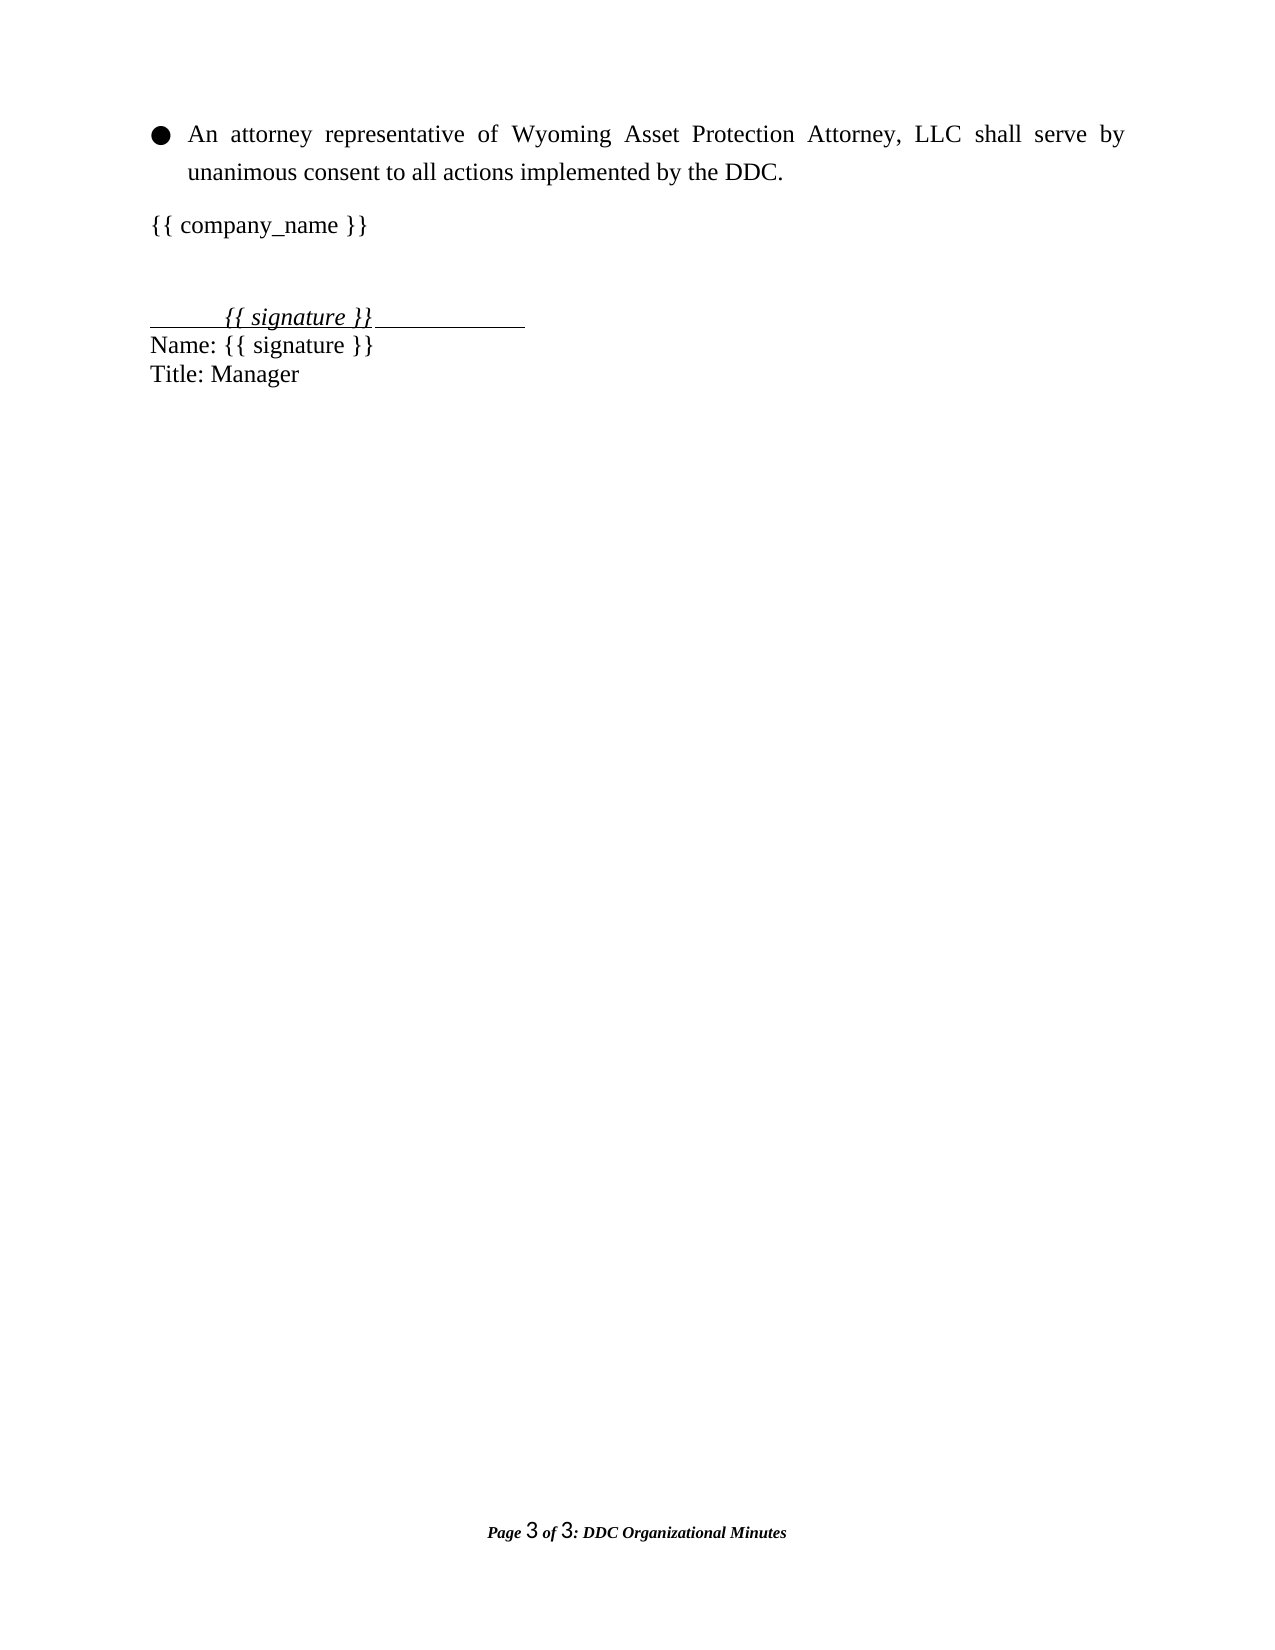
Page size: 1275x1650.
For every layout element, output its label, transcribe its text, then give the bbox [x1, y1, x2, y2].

text Title: Manager [150, 359, 1125, 388]
text {{ signature }} [150, 302, 1125, 331]
text Name: {{ signature }} [150, 331, 1125, 359]
list An attorney representative of Wyoming Asset Protection Attorney, LLC shall serve by unanimous consent to all actions implemented by the DDC. [150, 106, 1125, 186]
text {{ company_name }} [150, 211, 1125, 239]
